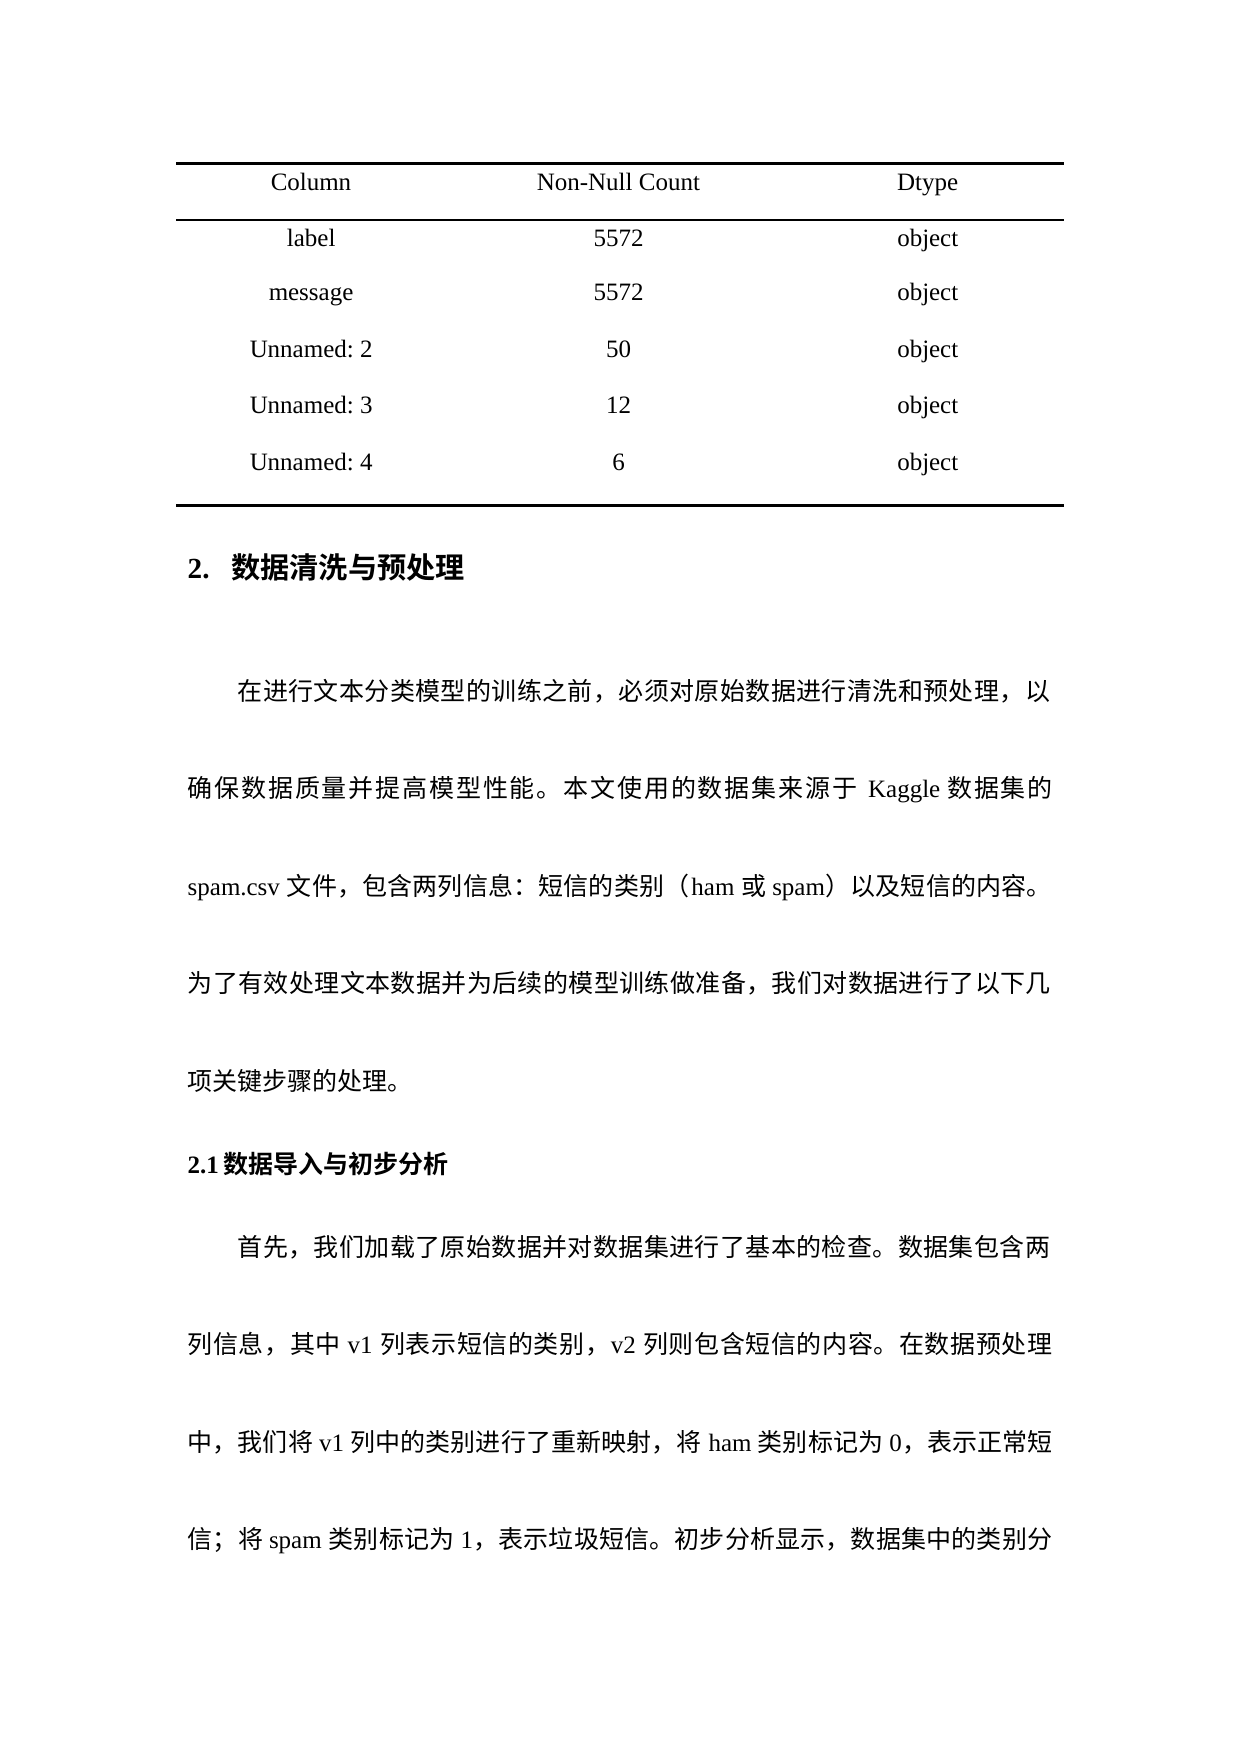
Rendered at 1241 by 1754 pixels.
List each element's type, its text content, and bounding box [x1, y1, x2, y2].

table_header Non-Null Count [446, 165, 791, 219]
table_cell object [791, 389, 1064, 445]
table_cell 12 [446, 389, 791, 445]
table_cell Unnamed: 2 [176, 332, 446, 389]
table_cell 6 [446, 445, 791, 503]
table_cell label [176, 221, 446, 275]
table_cell Unnamed: 3 [176, 389, 446, 445]
table_cell Unnamed: 4 [176, 445, 446, 503]
text 在进行文本分类模型的训练之前，必须对原始数据进行清洗和预处理，以确保数据质量并提高模型性能。本文使用的数据集来源于 Kaggle数据集的spam.csv 文件，包含两列信息：短信的类别（ham 或 spam）以及短信的内容。为了有效处理文本数据并为后续的模型训练做准备，我们对数据进行了以下几项关键步骤的处理。 [187, 657, 1053, 1112]
table_header Column [176, 165, 446, 219]
table_cell 5572 [446, 221, 791, 275]
table_cell object [791, 332, 1064, 389]
subtitle 2.1数据导入与初步分析 [187, 1130, 1053, 1195]
subtitle 数据清洗与预处理 [187, 534, 1053, 599]
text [187, 1213, 1053, 1570]
table_cell object [791, 275, 1064, 332]
table_cell object [791, 221, 1064, 275]
table_header Dtype [791, 165, 1064, 219]
table_cell message [176, 275, 446, 332]
table_cell 50 [446, 332, 791, 389]
table_cell 5572 [446, 275, 791, 332]
table_cell object [791, 445, 1064, 503]
